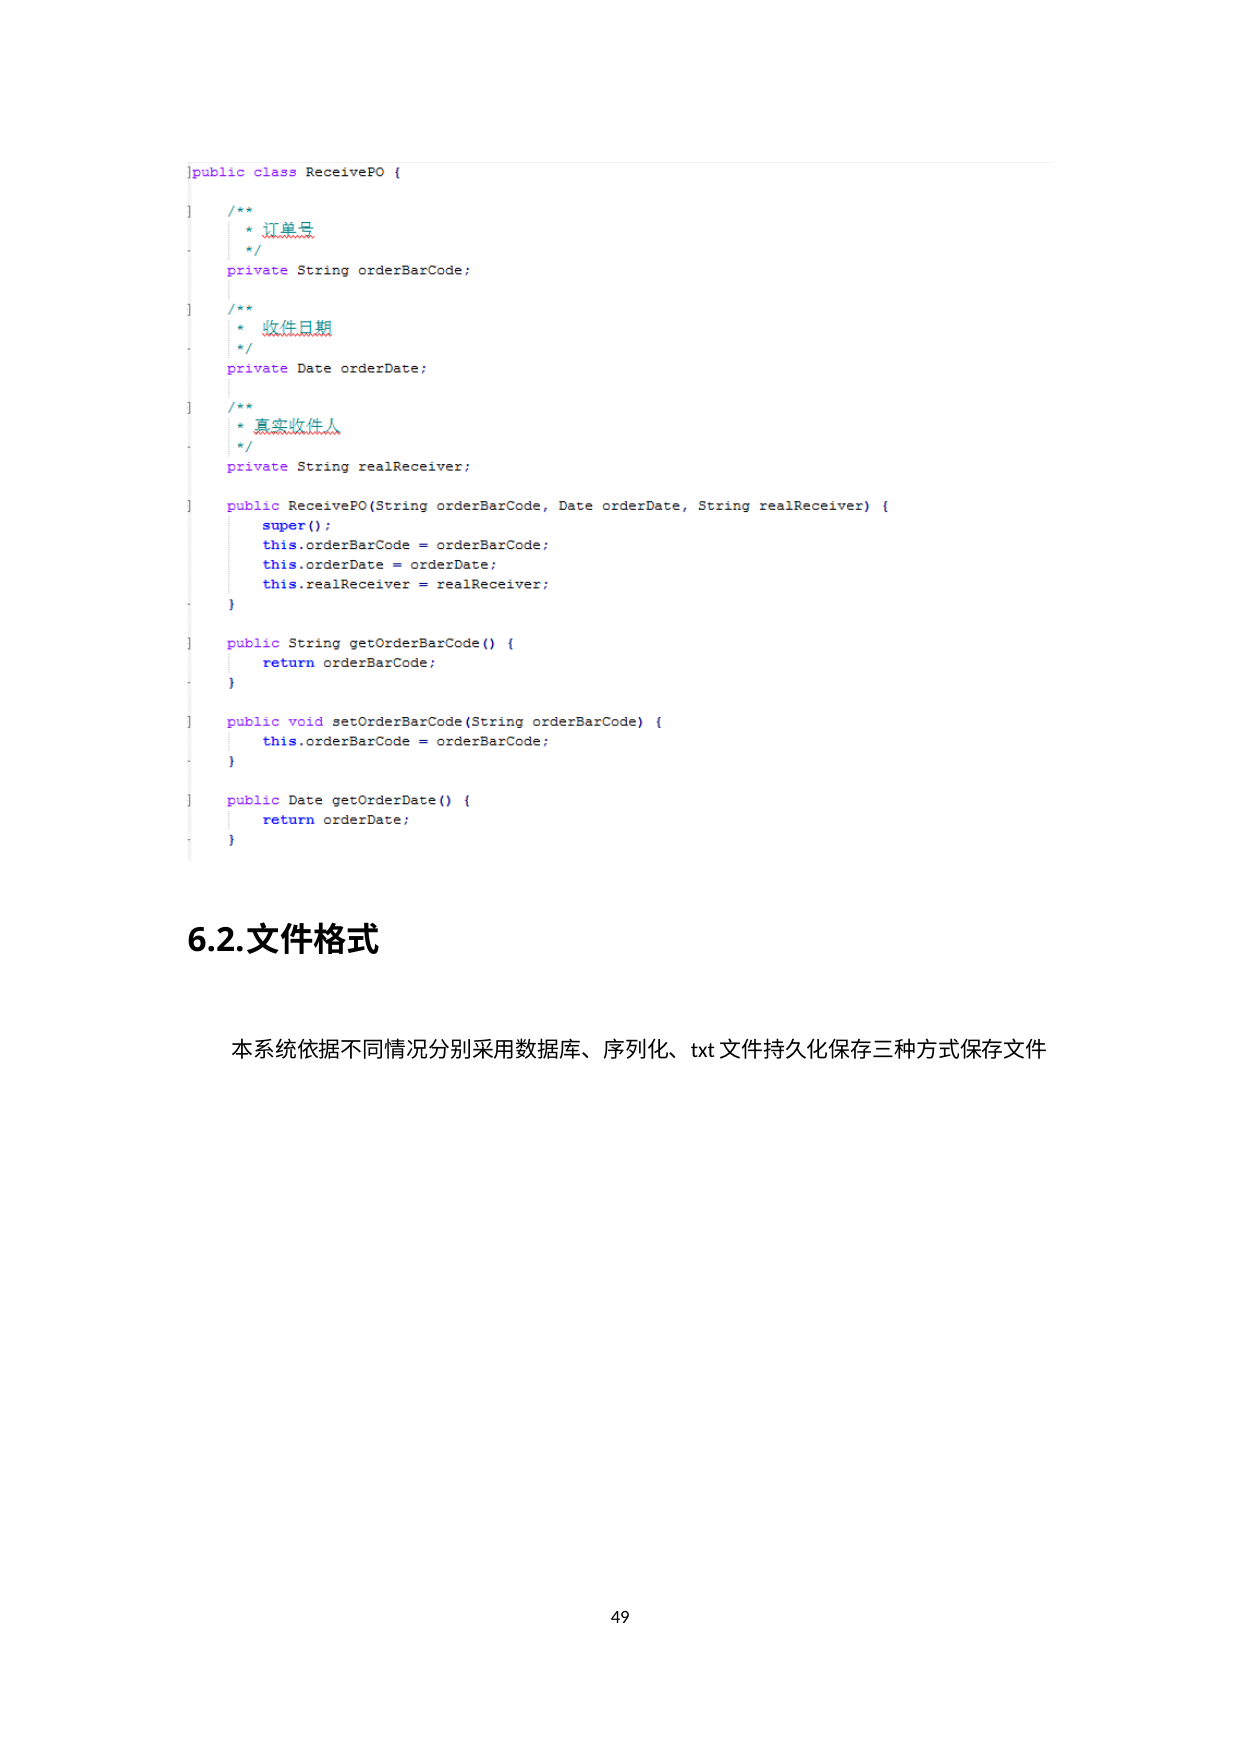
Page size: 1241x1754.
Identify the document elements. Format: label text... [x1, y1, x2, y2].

subtitle 文件格式 [187, 904, 1053, 969]
picture [187, 162, 1053, 861]
text 本系统依据不同情况分别采用数据库、序列化、txt文件持久化保存三种方式保存文件 [231, 1031, 1053, 1064]
